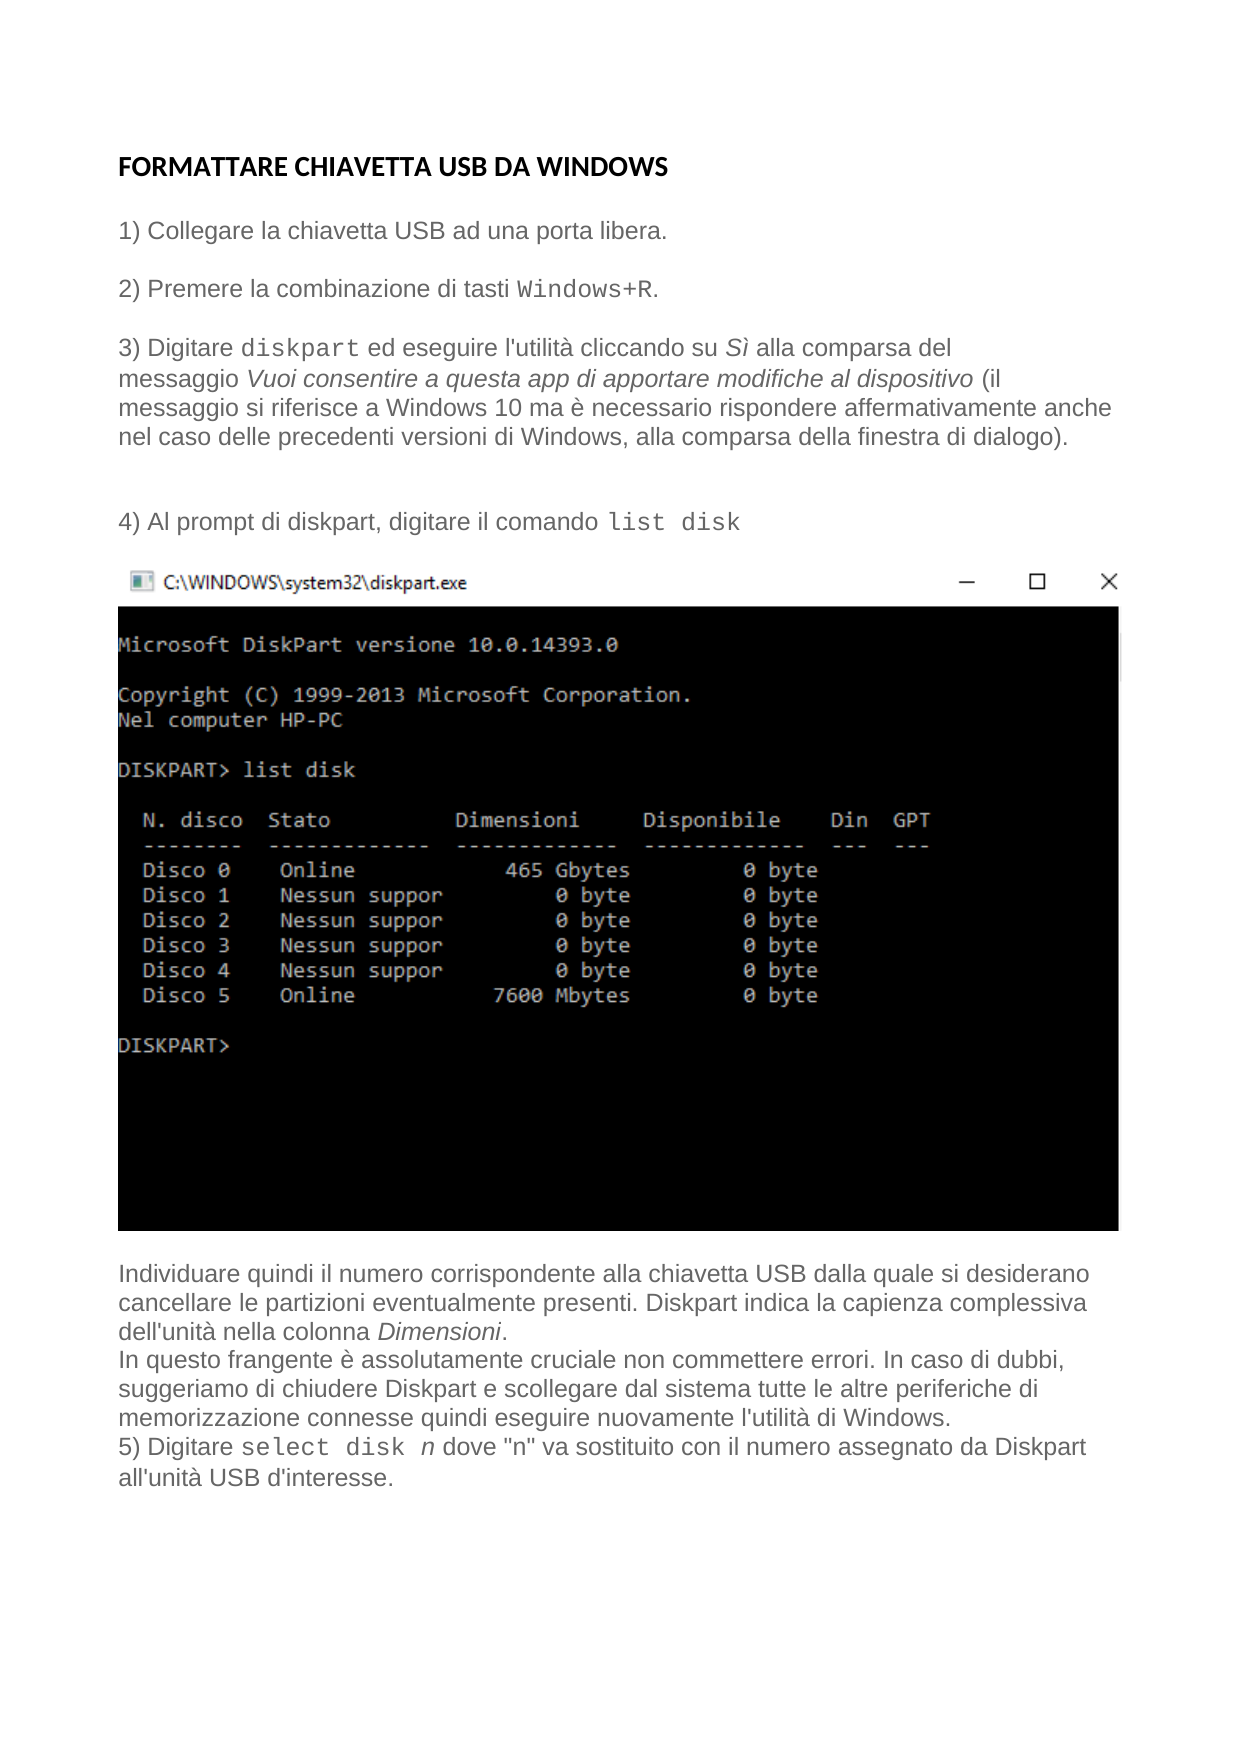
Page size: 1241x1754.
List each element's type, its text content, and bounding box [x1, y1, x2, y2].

text FORMATTARE CHIAVETTA USB DA WINDOWS [118, 148, 1122, 183]
picture [118, 566, 1122, 1231]
text 5) Digitare select disk n dove "n" va sostituito con il numero assegnato da Diskpart all'unità USB d'interesse. [118, 1432, 1122, 1519]
text 1) Collegare la chiavetta USB ad una porta libera. 2) Premere la combinazione di tasti Windows+R. 3) Digitare diskpart ed eseguire l'utilità cliccando su Sì alla comparsa del messaggio Vuoi consentire a questa app di apportare modifiche al dispositivo (il messaggio si riferisce a Windows 10 ma è necessario rispondere affermativamente anche nel caso delle precedenti versioni di Windows, alla comparsa della finestra di dialogo). [118, 216, 1122, 479]
text Individuare quindi il numero corrispondente alla chiavetta USB dalla quale si desiderano cancellare le partizioni eventualmente presenti. Diskpart indica la capienza complessiva dell'unità nella colonna Dimensioni. In questo frangente è assolutamente cruciale non commettere errori. In caso di dubbi, suggeriamo di chiudere Diskpart e scollegare dal sistema tutte le altre periferiche di memorizzazione connesse quindi eseguire nuovamente l'utilità di Windows. [118, 1231, 1122, 1432]
text 4) Al prompt di diskpart, digitare il comando list disk [118, 479, 1122, 566]
